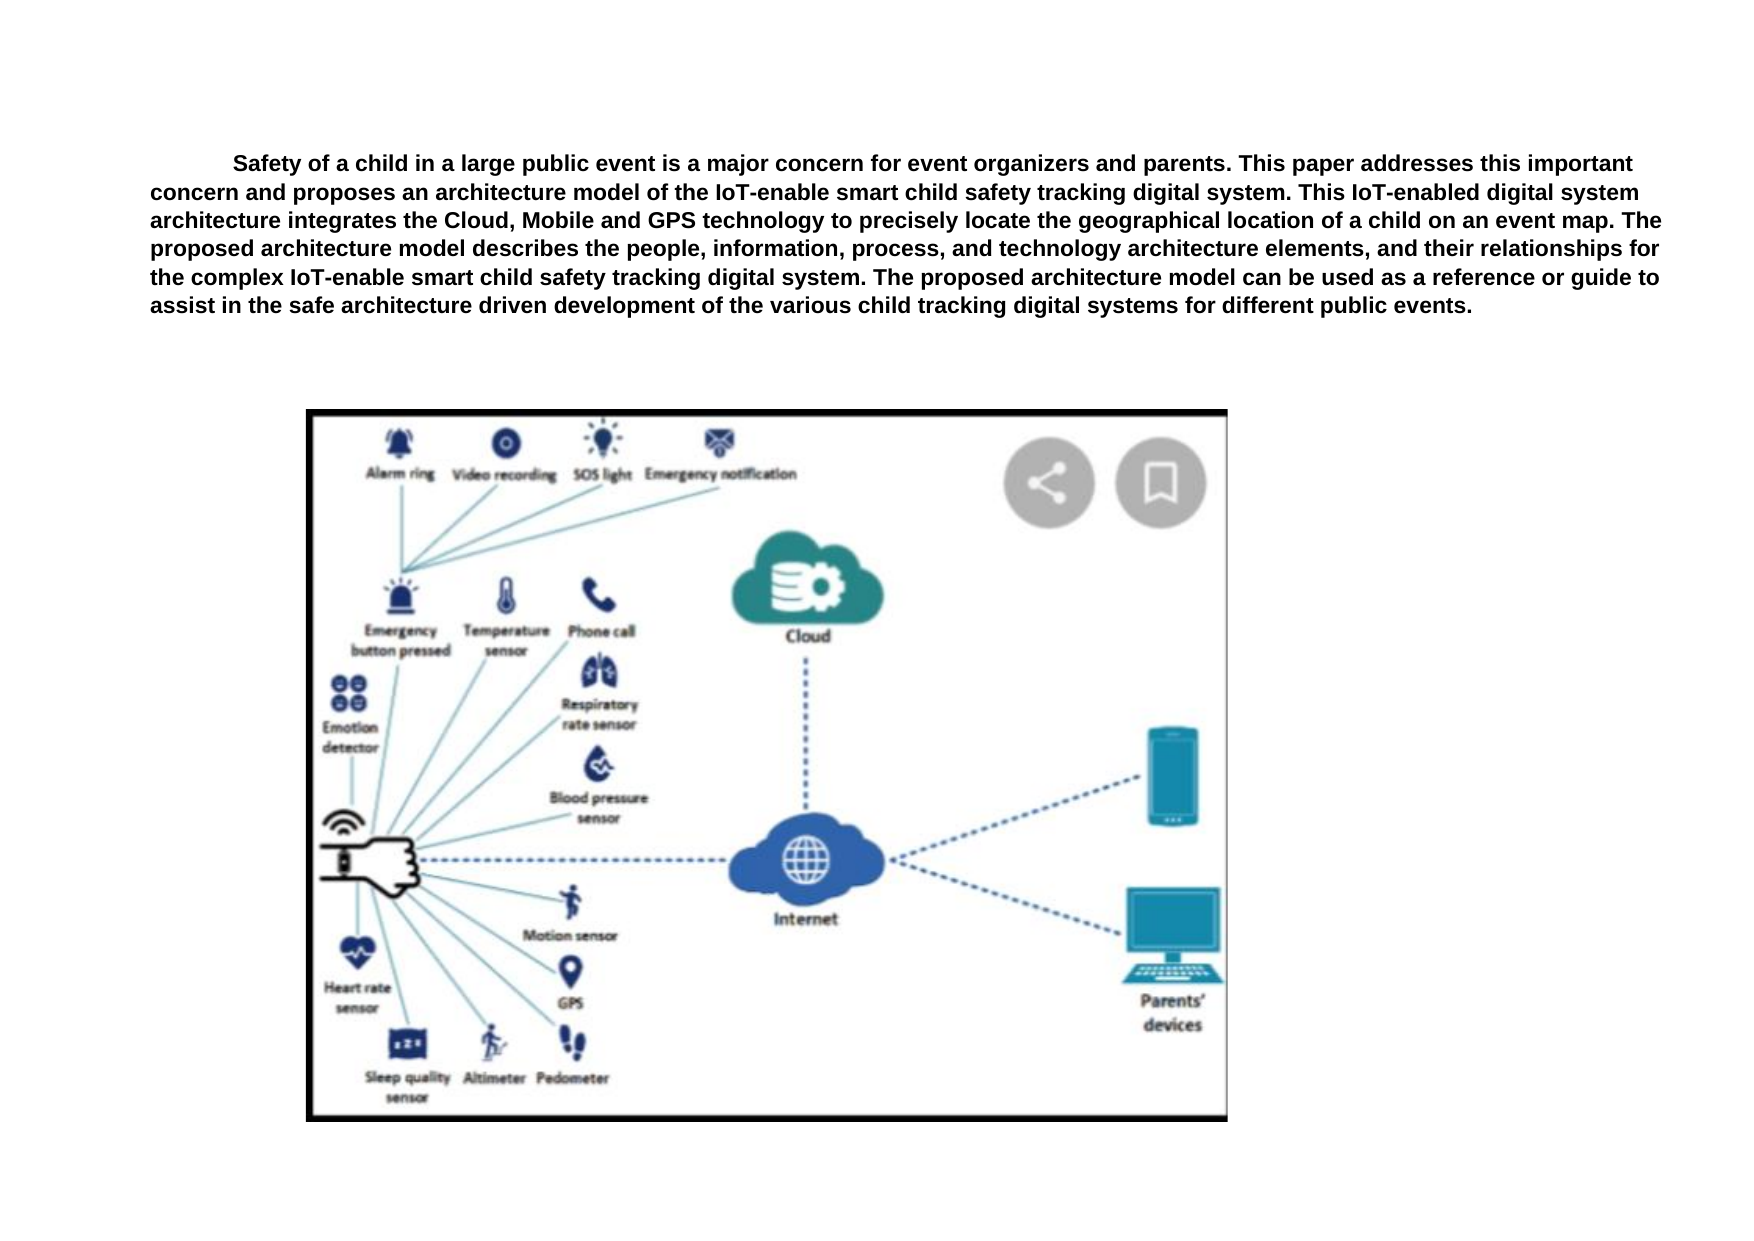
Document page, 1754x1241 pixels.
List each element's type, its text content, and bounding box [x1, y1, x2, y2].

text Safety of a child in a large public event is a major concern for event organizers and parents. This paper addresses this important concern and proposes an architecture model of the IoT-enable smart child safety tracking digital system. This IoT-enabled digital system architecture integrates the Cloud, Mobile and GPS technology to precisely locate the geographical location of a child on an event map. The proposed architecture model describes the people, information, process, and technology architecture elements, and their relationships for the complex IoT-enable smart child safety tracking digital system. The proposed architecture model can be used as a reference or guide to assist in the safe architecture driven development of the various child tracking digital systems for different public events. [150, 150, 1665, 318]
picture [305, 409, 1228, 1122]
